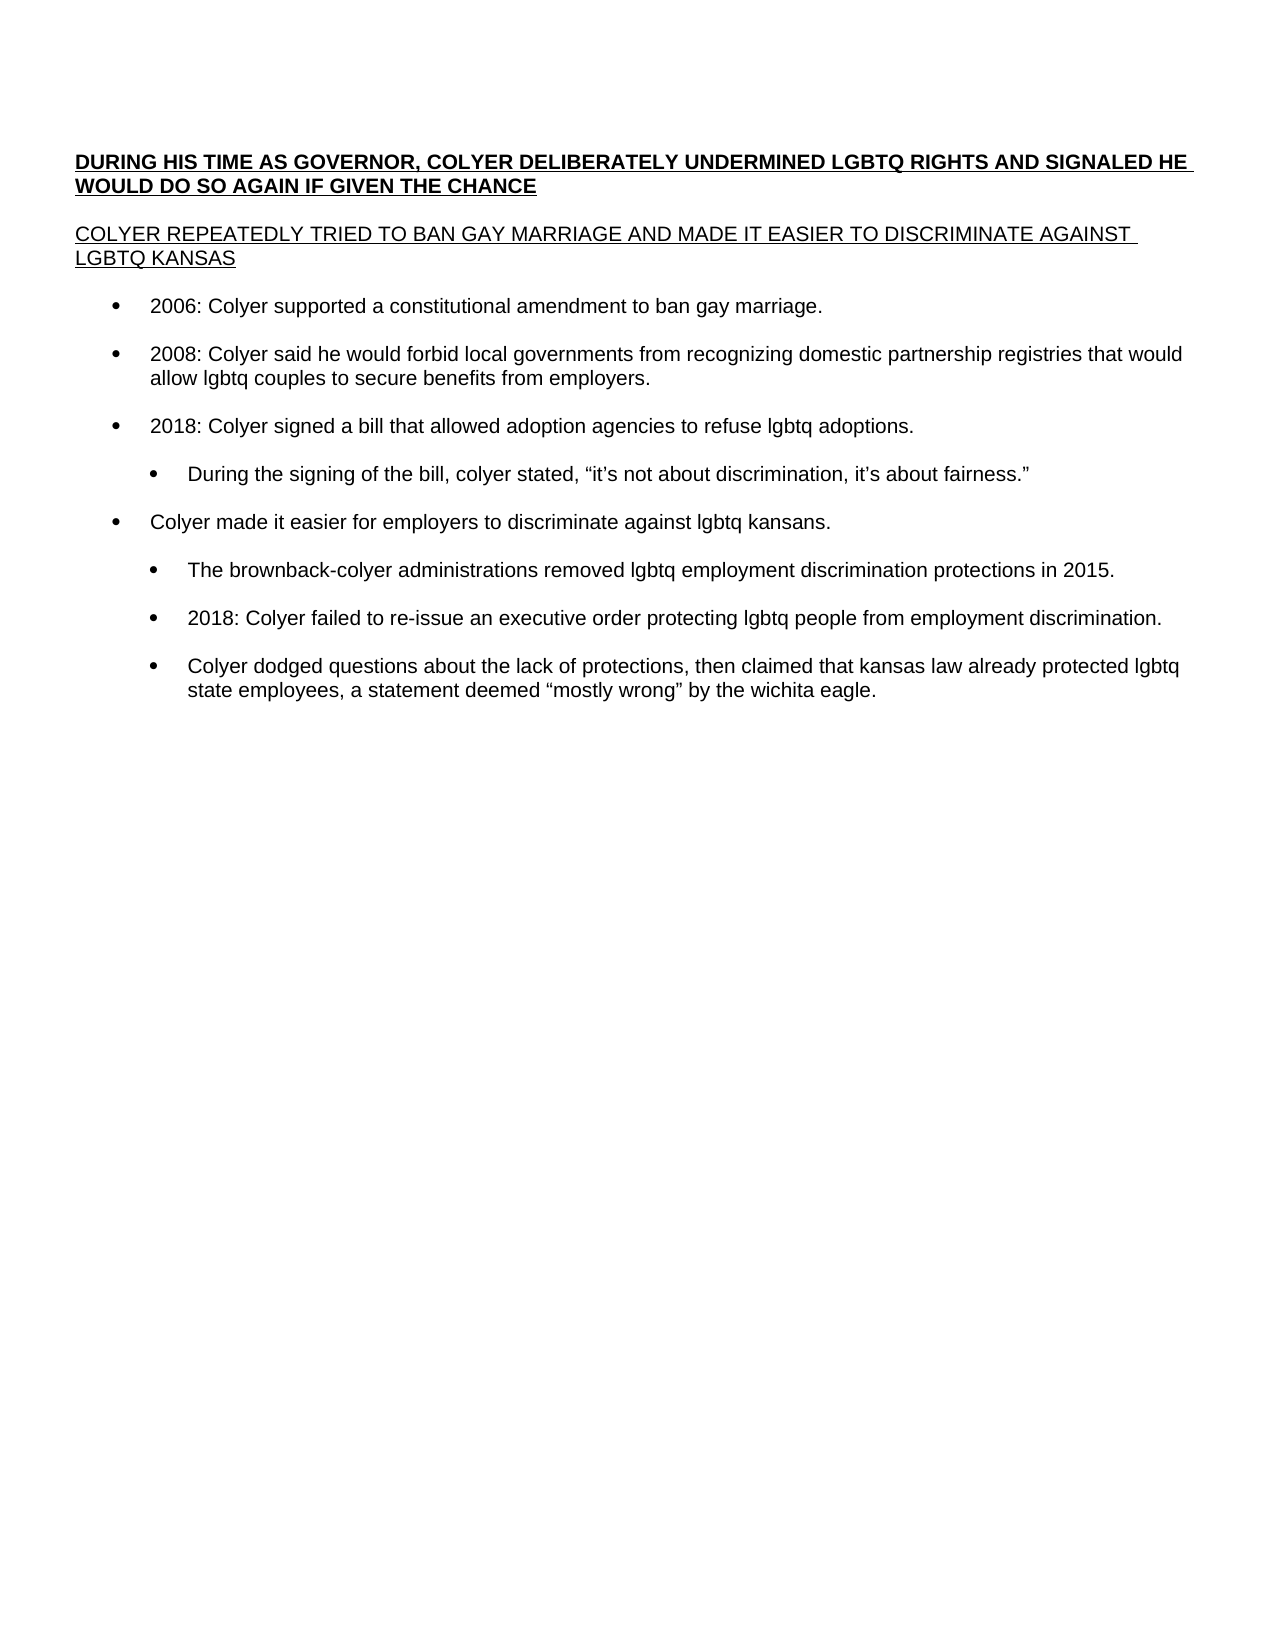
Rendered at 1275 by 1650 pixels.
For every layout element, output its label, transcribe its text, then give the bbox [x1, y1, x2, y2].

list 2006: Colyer supported a constitutional amendment to ban gay marriage. [112, 294, 1200, 318]
text COLYER REPEATEDLY TRIED TO BAN GAY MARRIAGE AND MADE IT EASIER TO DISCRIMINATE AGAINST LGBTQ KANSAS [75, 222, 1200, 270]
text 2018: Colyer failed to re-issue an executive order protecting lgbtq people from employment discrimination. [150, 606, 1200, 630]
text Colyer dodged questions about the lack of protections, then claimed that kansas law already protected lgbtq state employees, a statement deemed “mostly wrong” by the wichita eagle. [150, 654, 1200, 702]
text The brownback-colyer administrations removed lgbtq employment discrimination protections in 2015. [150, 558, 1200, 582]
list 2008: Colyer said he would forbid local governments from recognizing domestic partnership registries that would allow lgbtq couples to secure benefits from employers. [112, 342, 1200, 390]
text DURING HIS TIME AS GOVERNOR, COLYER DELIBERATELY UNDERMINED LGBTQ RIGHTS AND SIGNALED HE WOULD DO SO AGAIN IF GIVEN THE CHANCE [75, 150, 1200, 198]
list Colyer made it easier for employers to discriminate against lgbtq kansans. [112, 510, 1200, 534]
text During the signing of the bill, colyer stated, “it’s not about discrimination, it’s about fairness.” [150, 462, 1200, 486]
list 2018: Colyer signed a bill that allowed adoption agencies to refuse lgbtq adoptions. [112, 414, 1200, 438]
